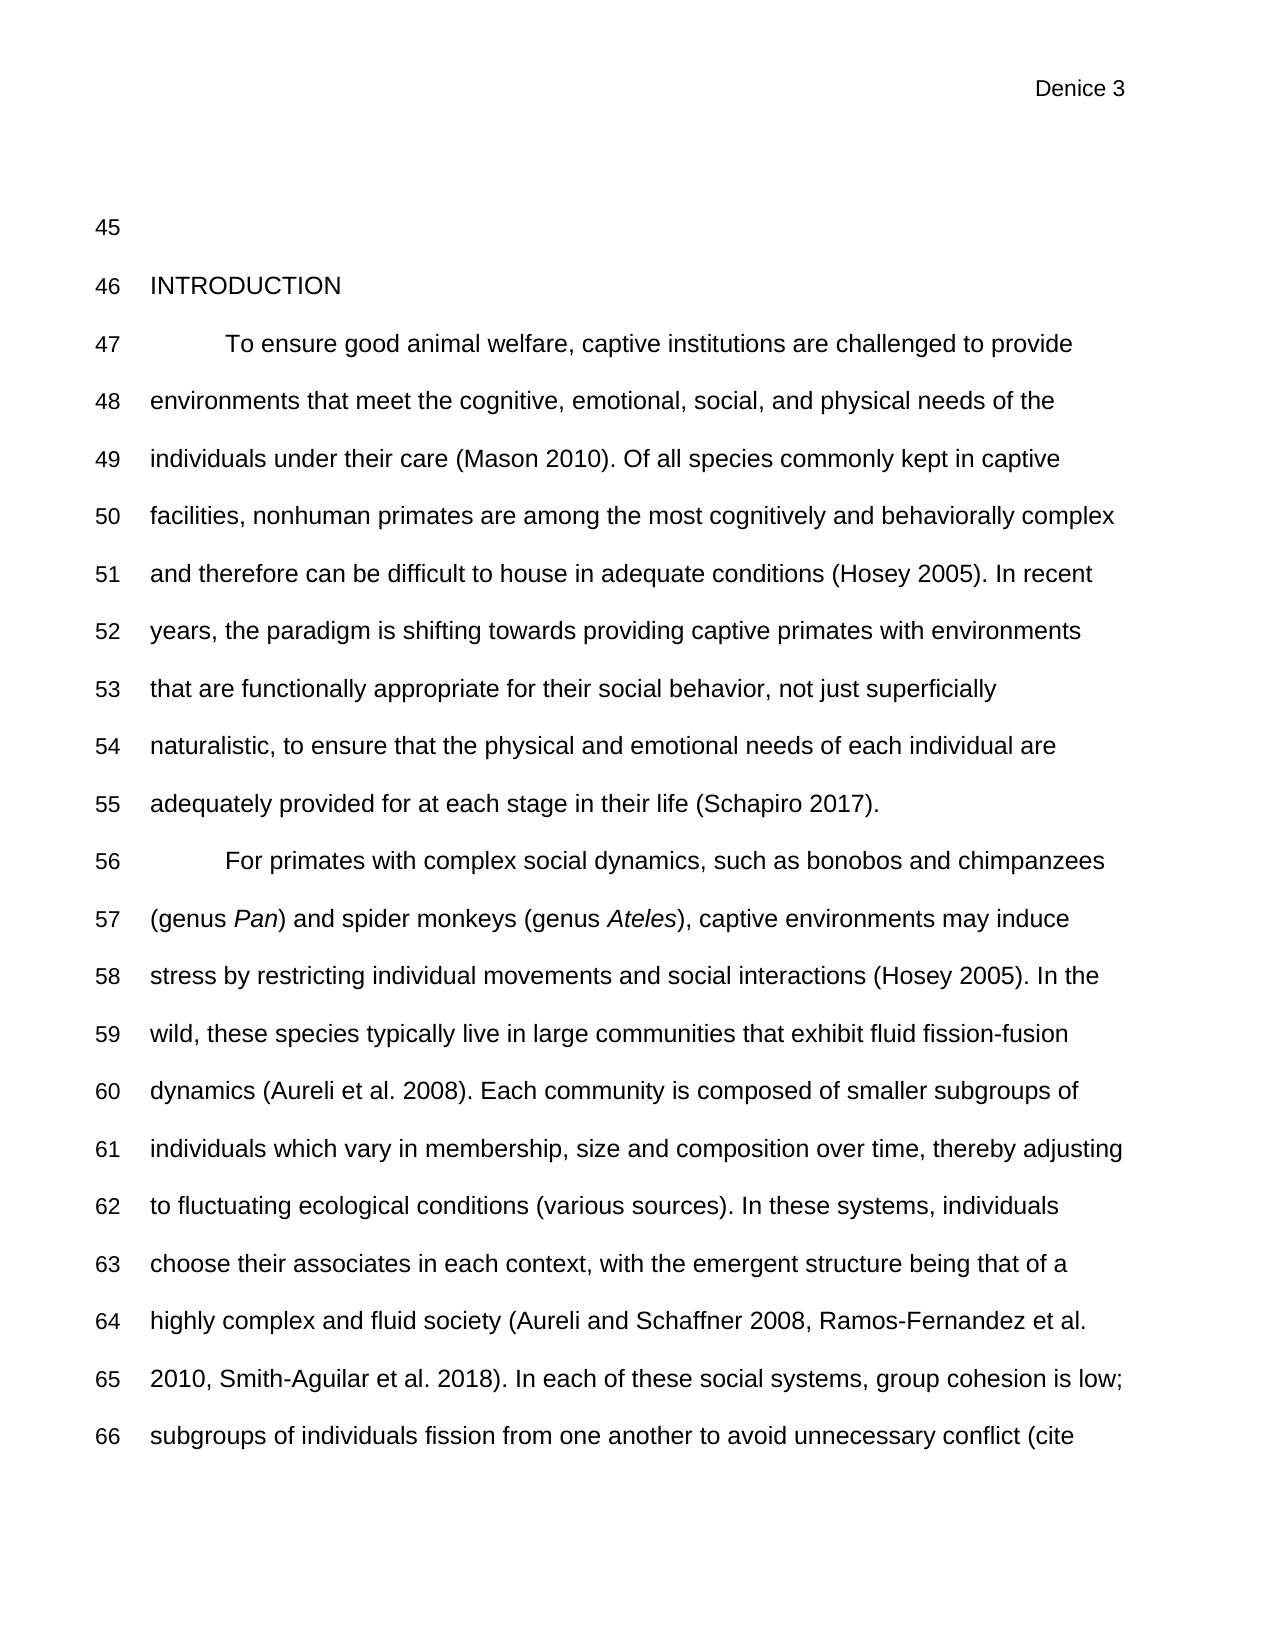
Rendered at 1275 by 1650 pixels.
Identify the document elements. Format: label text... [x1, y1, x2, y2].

text To ensure good animal welfare, captive institutions are challenged to provide environments that meet the cognitive, emotional, social, and physical needs of the individuals under their care (Mason 2010). Of all species commonly kept in captive facilities, nonhuman primates are among the most cognitively and behaviorally complex and therefore can be difficult to house in adequate conditions (Hosey 2005). In recent years, the paradigm is shifting towards providing captive primates with environments that are functionally appropriate for their social behavior, not just superficially naturalistic, to ensure that the physical and emotional needs of each individual are adequately provided for at each stage in their life (Schapiro 2017). [150, 329, 1125, 817]
text INTRODUCTION [150, 271, 1125, 300]
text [150, 846, 1125, 1450]
